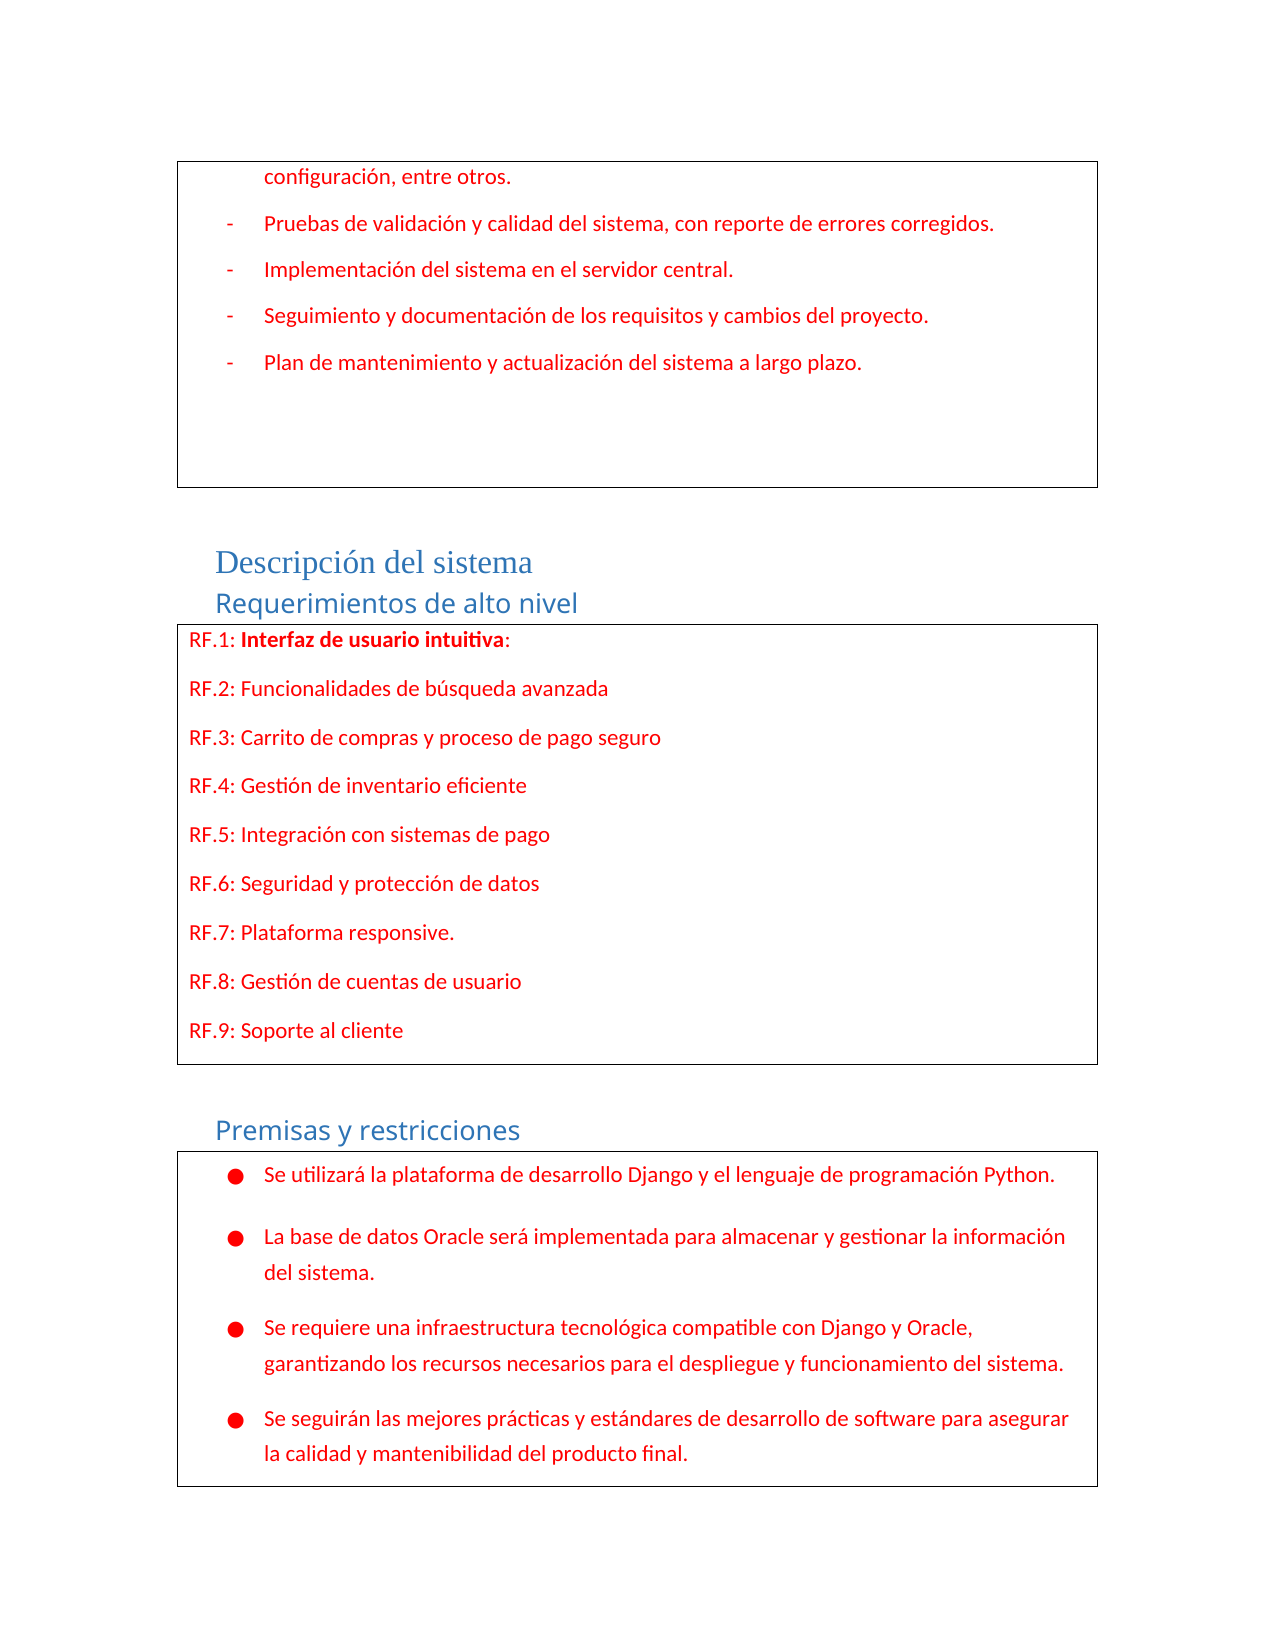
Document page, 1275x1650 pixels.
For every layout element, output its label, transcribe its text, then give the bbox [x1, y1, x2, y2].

table_header RF.1: Interfaz de usuario intuitiva: RF.2: Funcionalidades de búsqueda avanzada RF.3: Carrito de compras y proceso de pago seguro RF.4: Gestión de inventario eficiente RF.5: Integración con sistemas de pago RF.6: Seguridad y protección de datos RF.7: Plataforma responsive. RF.8: Gestión de cuentas de usuario RF.9: Soporte al cliente [178, 625, 1097, 1064]
subtitle Premisas y restricciones [215, 1112, 1098, 1149]
subtitle Descripción del sistema [215, 542, 1098, 581]
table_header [178, 1152, 1097, 1486]
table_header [178, 162, 1097, 487]
subtitle Requerimientos de alto nivel [215, 585, 1098, 622]
